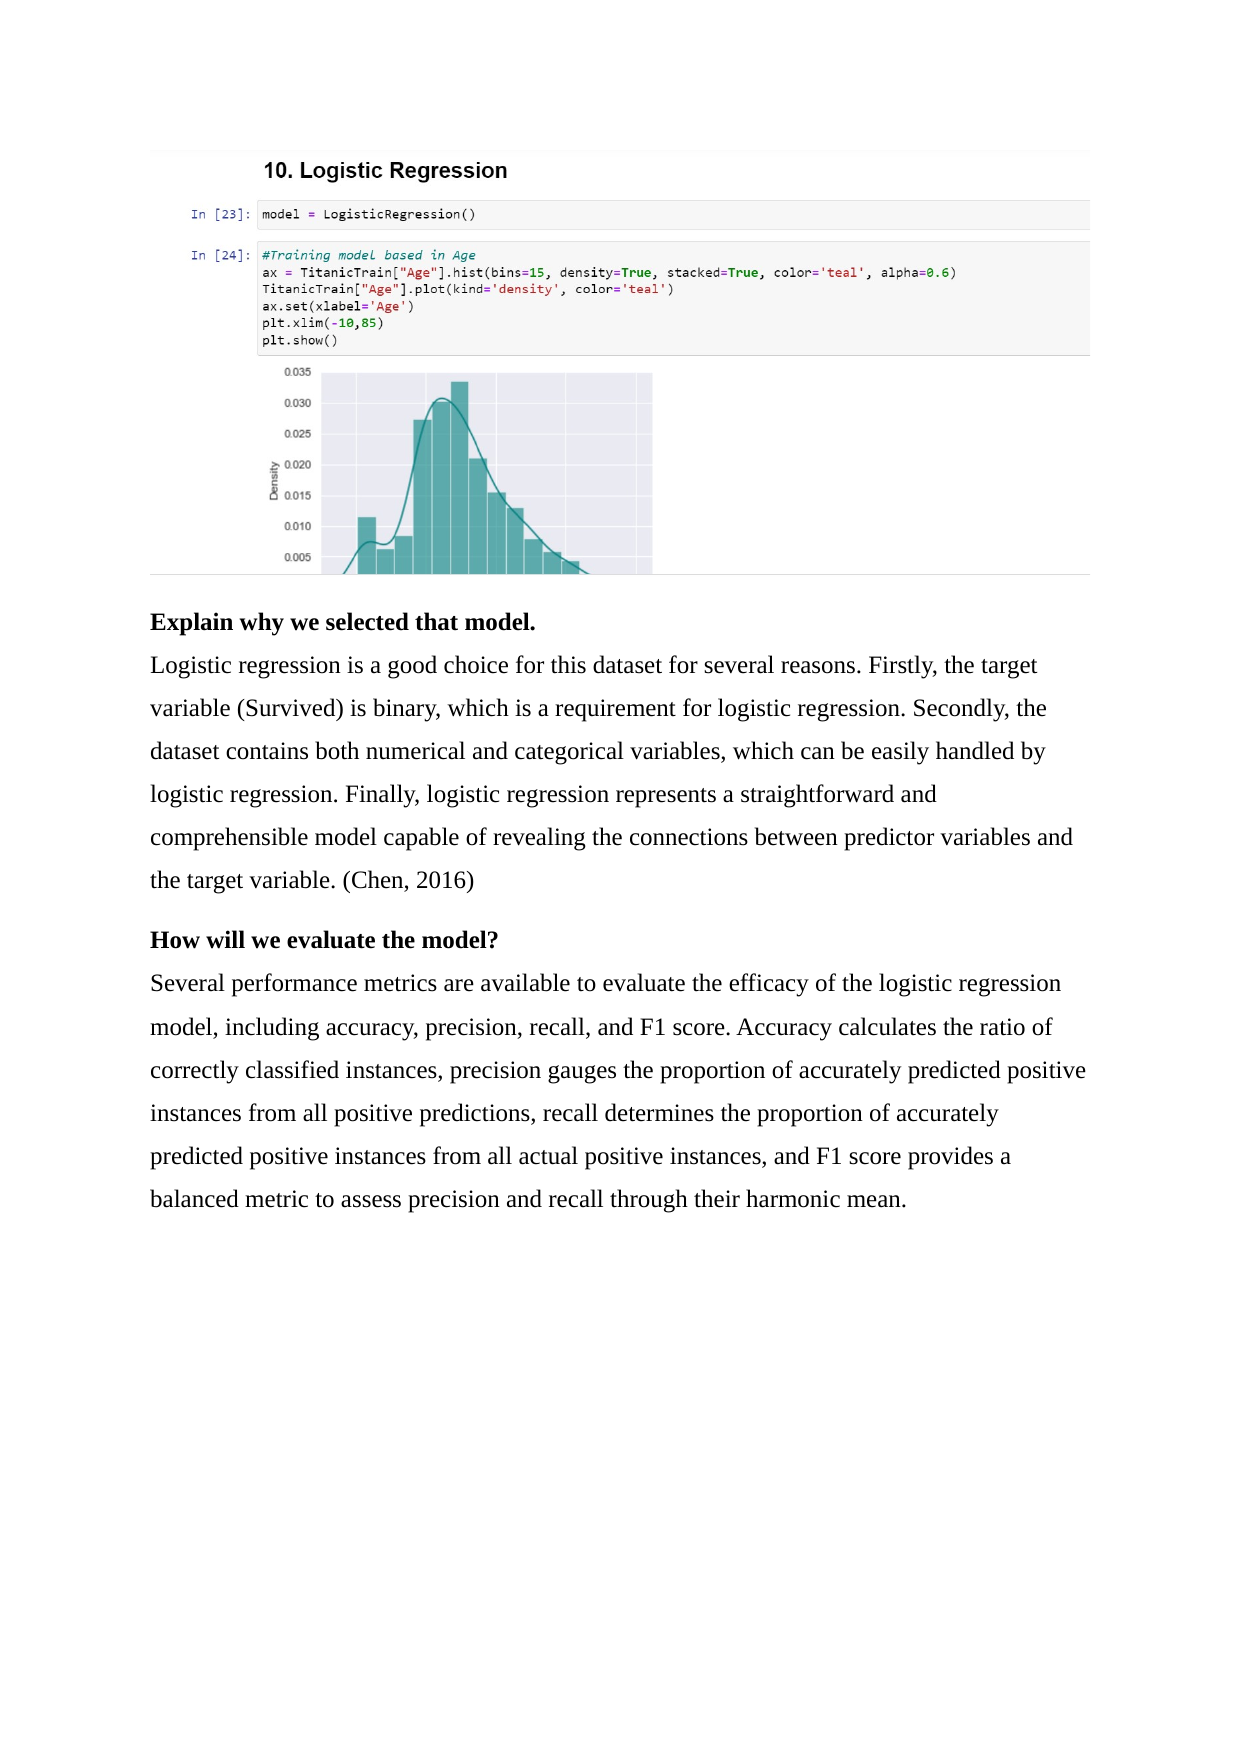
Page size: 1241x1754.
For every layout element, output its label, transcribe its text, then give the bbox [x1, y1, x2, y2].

subtitle Explain why we selected that model. [150, 607, 1090, 636]
subtitle How will we evaluate the model? [150, 925, 1090, 954]
text Several performance metrics are available to evaluate the efficacy of the logistic regression model, including accuracy, precision, recall, and F1 score. Accuracy calculates the ratio of correctly classified instances, precision gauges the proportion of accurately predicted positive instances from all positive predictions, recall determines the proportion of accurately predicted positive instances from all actual positive instances, and F1 score provides a balanced metric to assess precision and recall through their harmonic mean. [150, 968, 1090, 1213]
picture [150, 150, 1091, 577]
text Logistic regression is a good choice for this dataset for several reasons. Firstly, the target variable (Survived) is binary, which is a requirement for logistic regression. Secondly, the dataset contains both numerical and categorical variables, which can be easily handled by logistic regression. Finally, logistic regression represents a straightforward and comprehensible model capable of revealing the connections between predictor variables and the target variable. [150, 650, 1090, 894]
